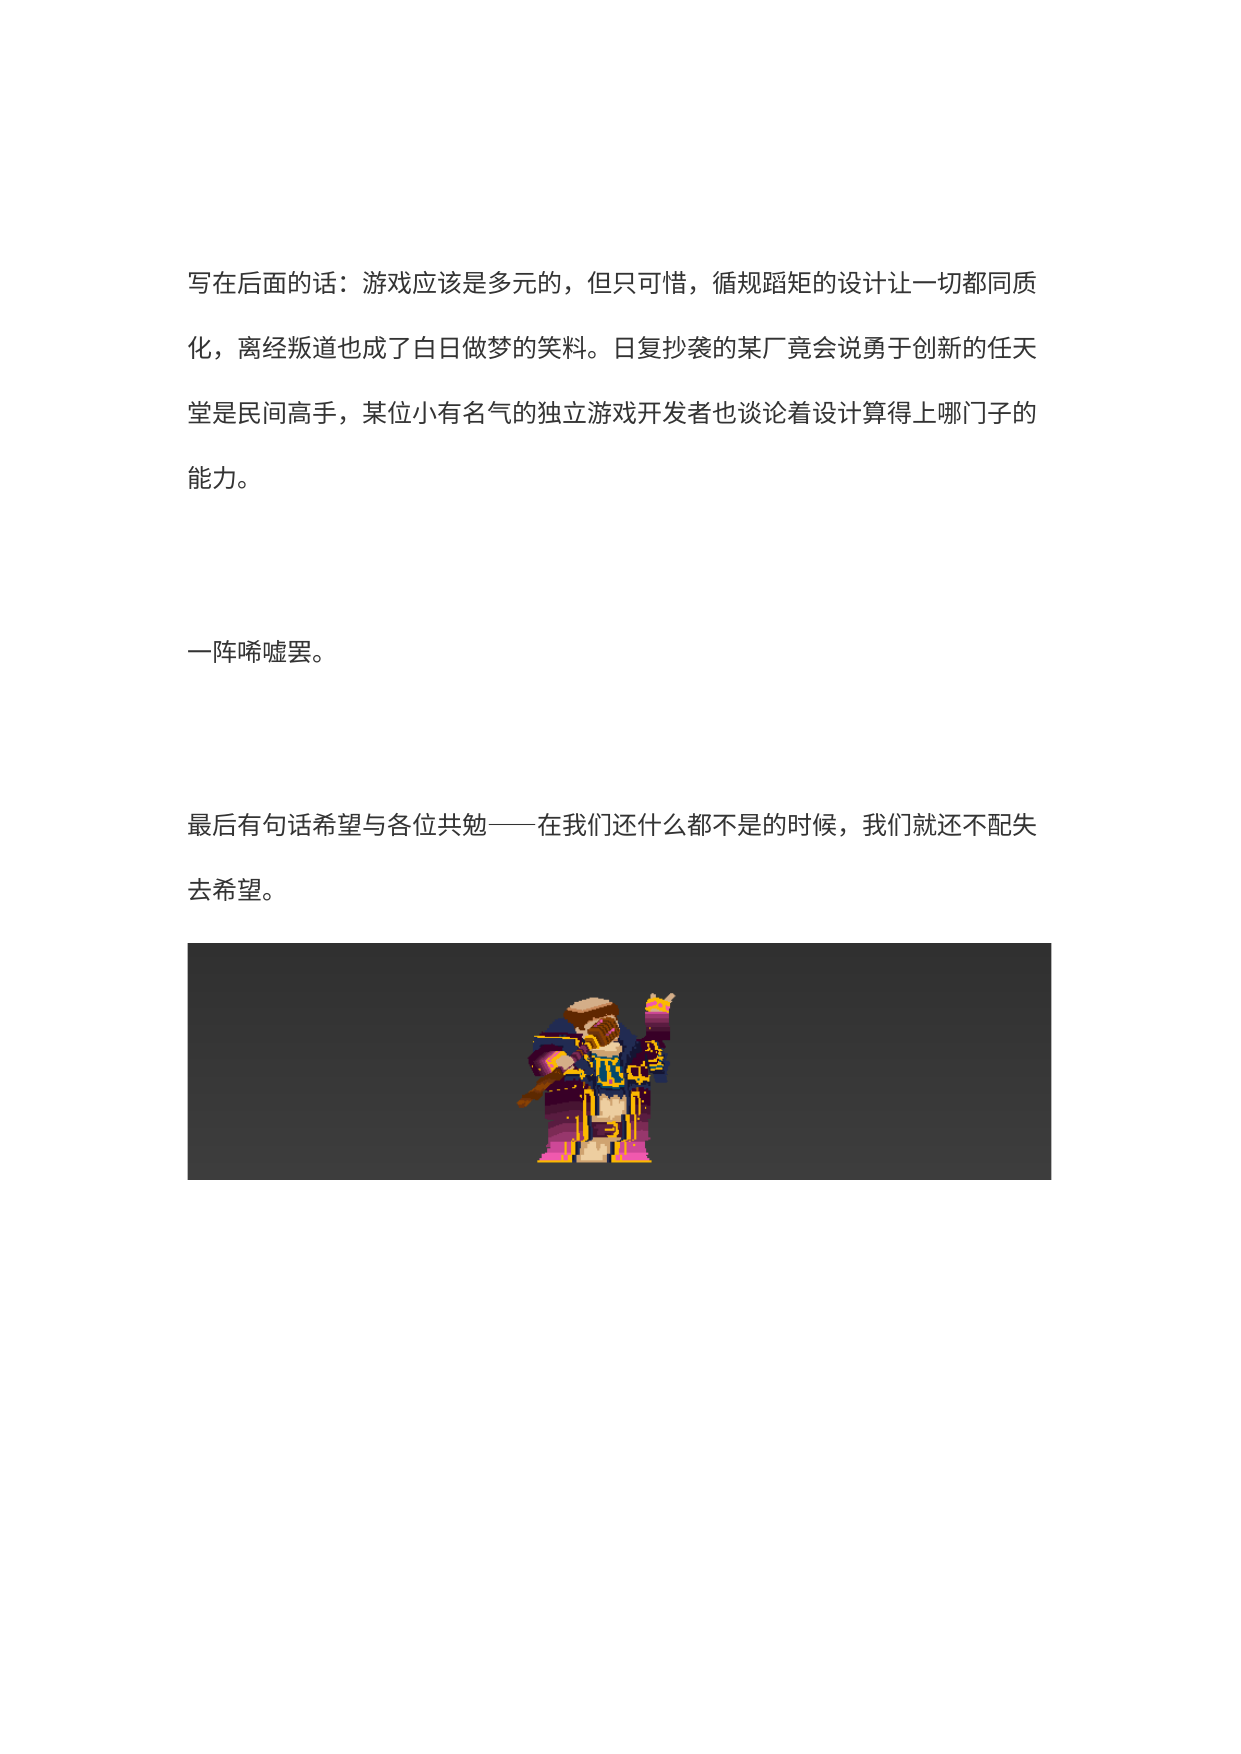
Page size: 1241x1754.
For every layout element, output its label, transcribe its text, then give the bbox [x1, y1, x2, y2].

text 最后有句话希望与各位共勉——在我们还什么都不是的时候，我们就还不配失去希望。 [187, 791, 1053, 921]
picture [187, 943, 1052, 1180]
text 写在后面的话：游戏应该是多元的，但只可惜，循规蹈矩的设计让一切都同质化，离经叛道也成了白日做梦的笑料。日复抄袭的某厂竟会说勇于创新的任天堂是民间高手，某位小有名气的独立游戏开发者也谈论着设计算得上哪门子的能力。 [187, 249, 1053, 509]
text 一阵唏嘘罢。 [187, 618, 1053, 683]
